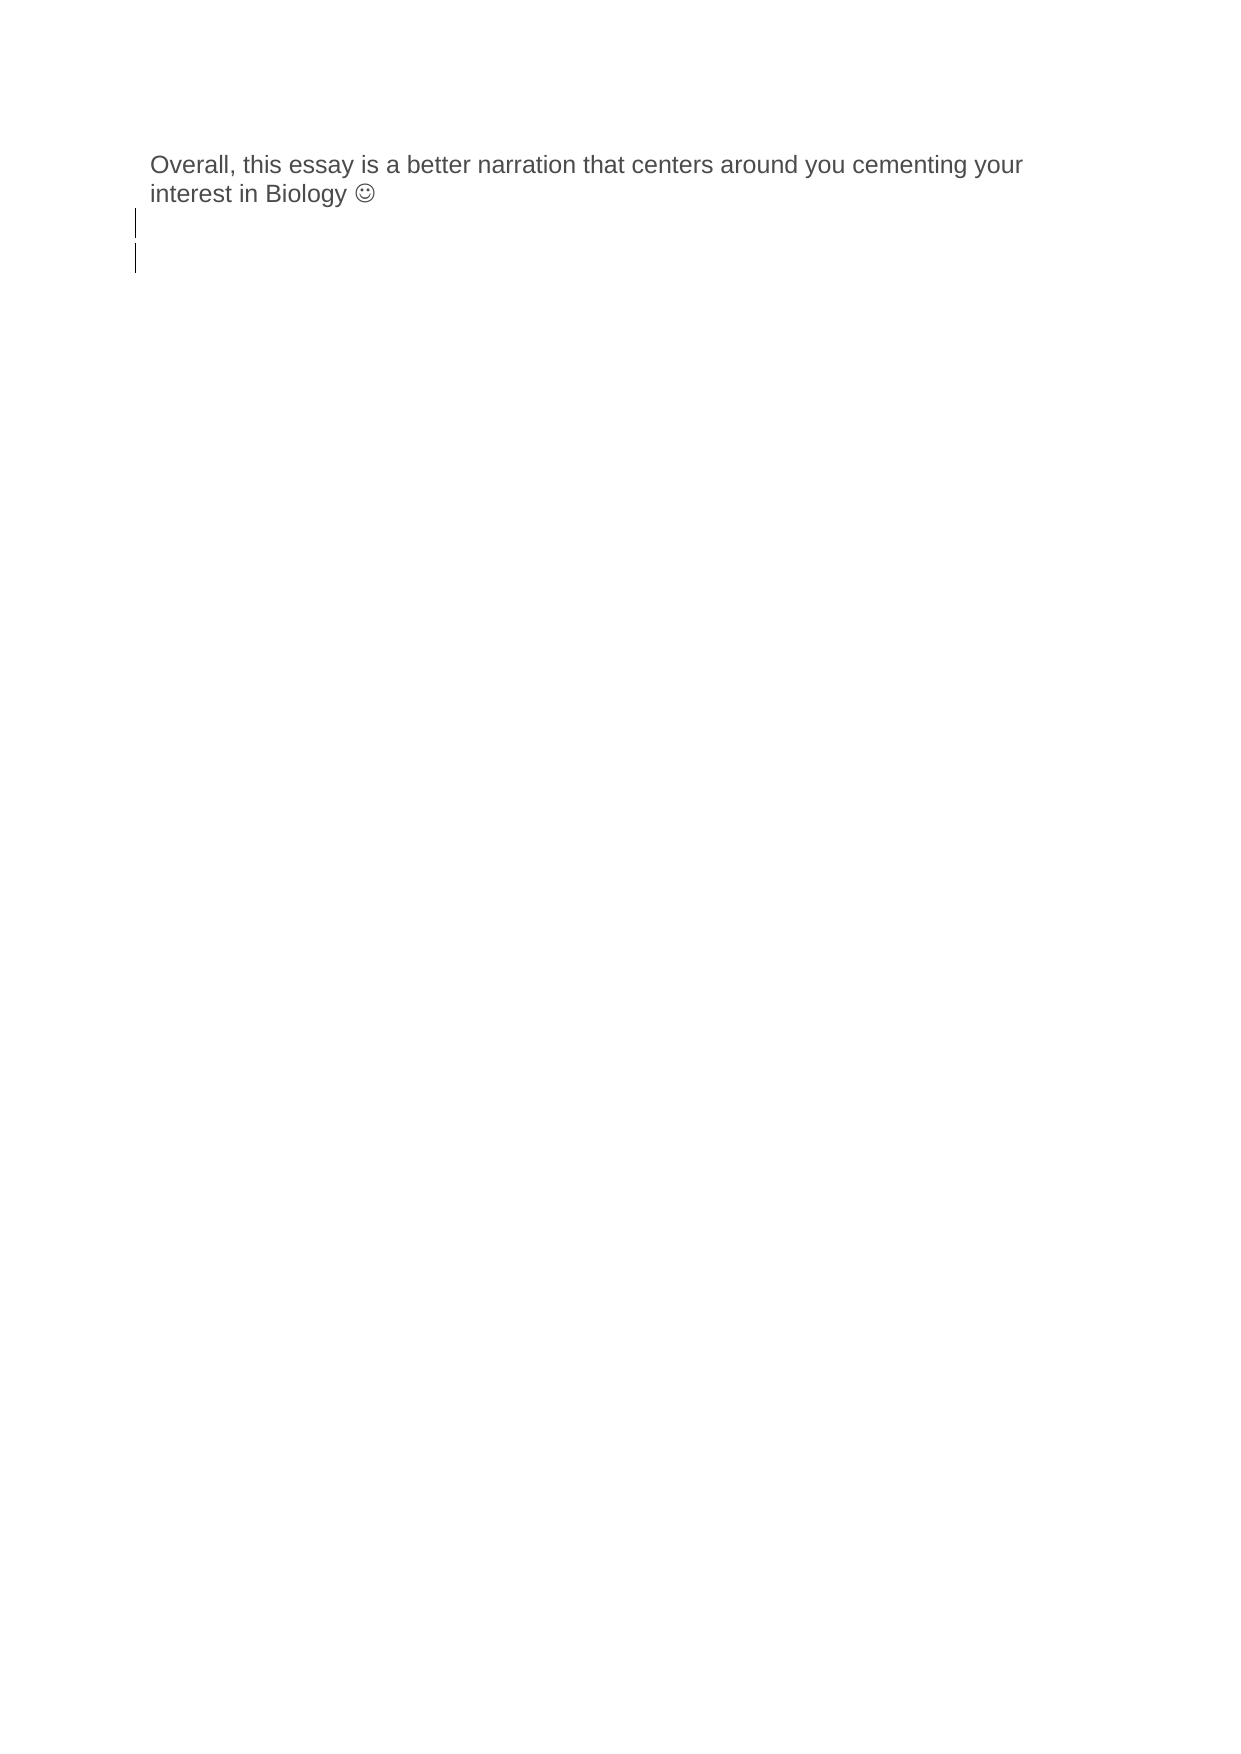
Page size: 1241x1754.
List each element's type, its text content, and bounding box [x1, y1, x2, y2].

text Overall, this essay is a better narration that centers around you cementing your interest in Biology [150, 150, 1090, 208]
